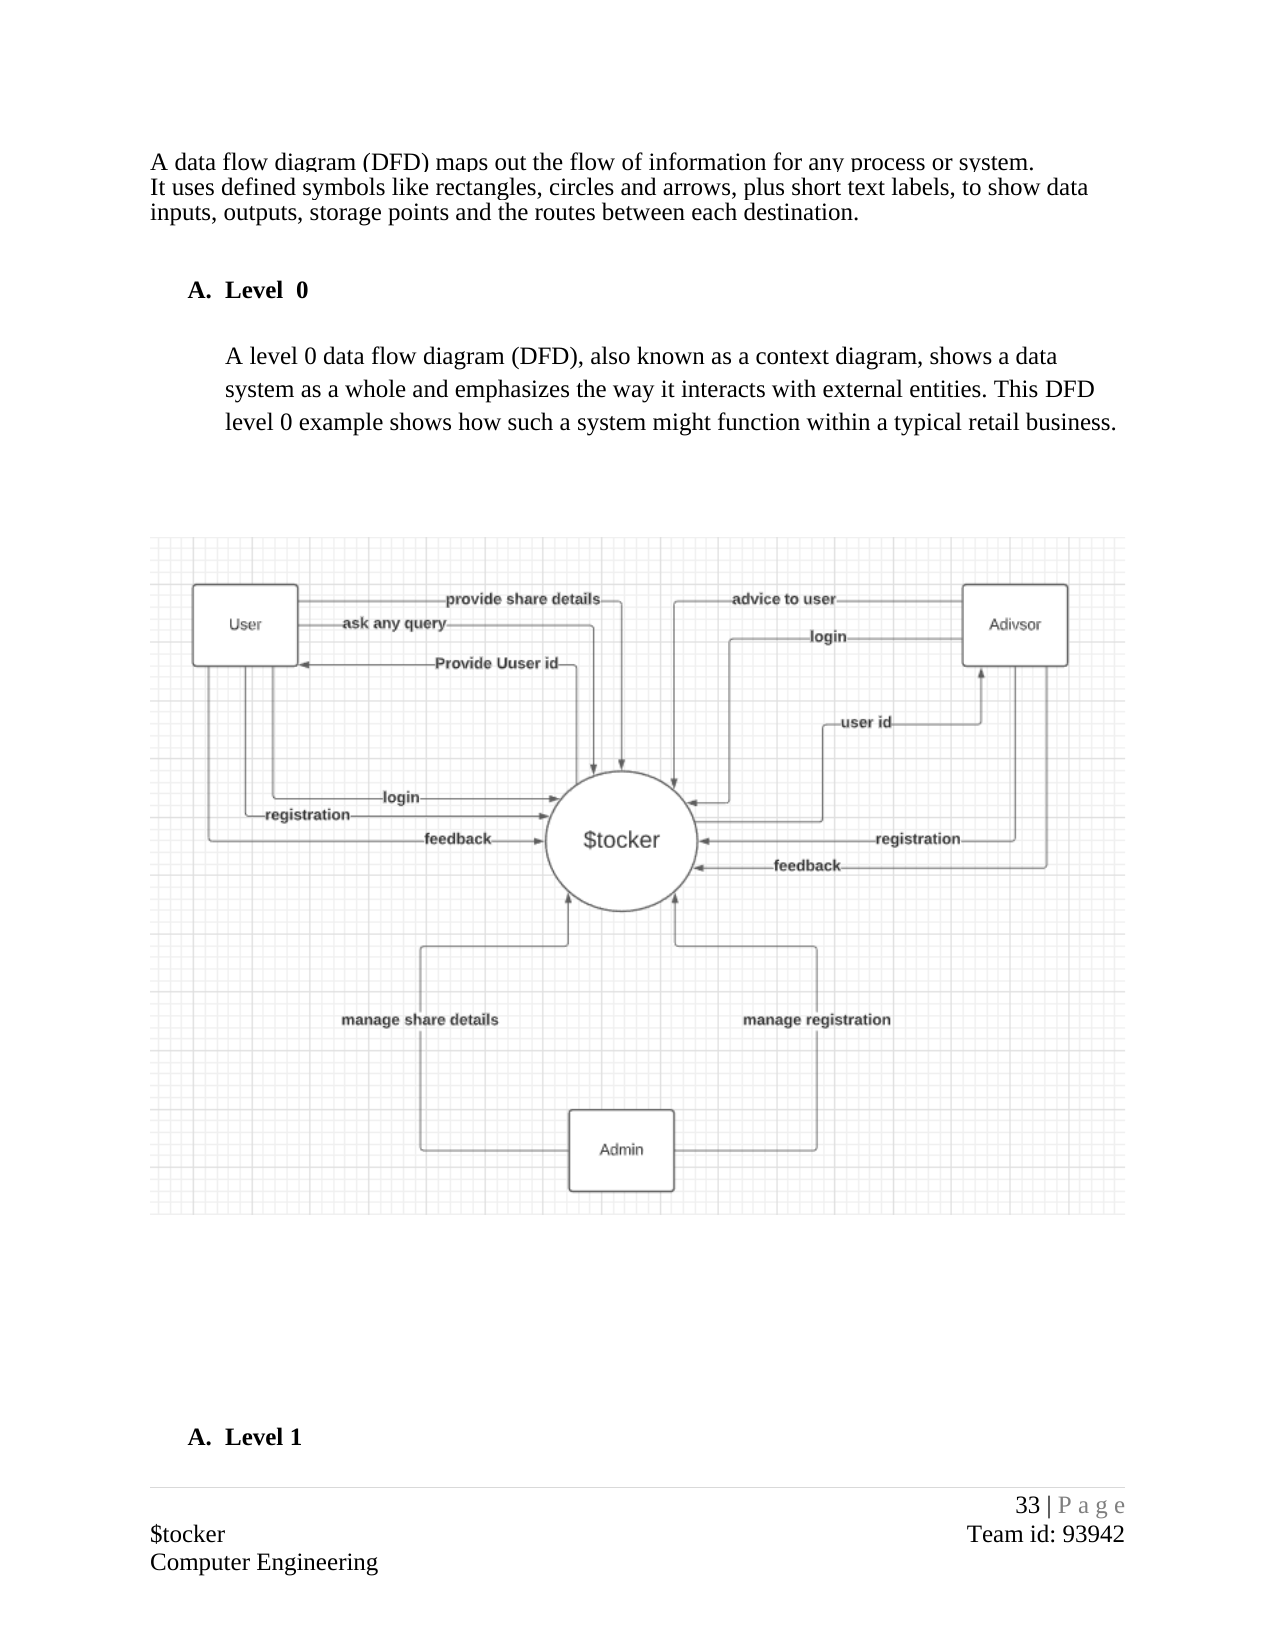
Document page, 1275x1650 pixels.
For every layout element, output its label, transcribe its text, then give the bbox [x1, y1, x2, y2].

list Level 0 [187, 275, 1125, 304]
list Level 1 [187, 1422, 1125, 1451]
text A data flow diagram (DFD) maps out the flow of information for any process or system. It uses defined symbols like rectangles, circles and arrows, plus short text labels, to show data inputs, outputs, storage points and the routes between each destination. [859, 150, 1125, 225]
list A level 0 data flow diagram (DFD), also known as a context diagram, shows a data system as a whole and emphasizes the way it interacts with external entities. This DFD level 0 example shows how such a system might function within a typical retail business. [225, 341, 1125, 436]
picture [150, 537, 1125, 1215]
